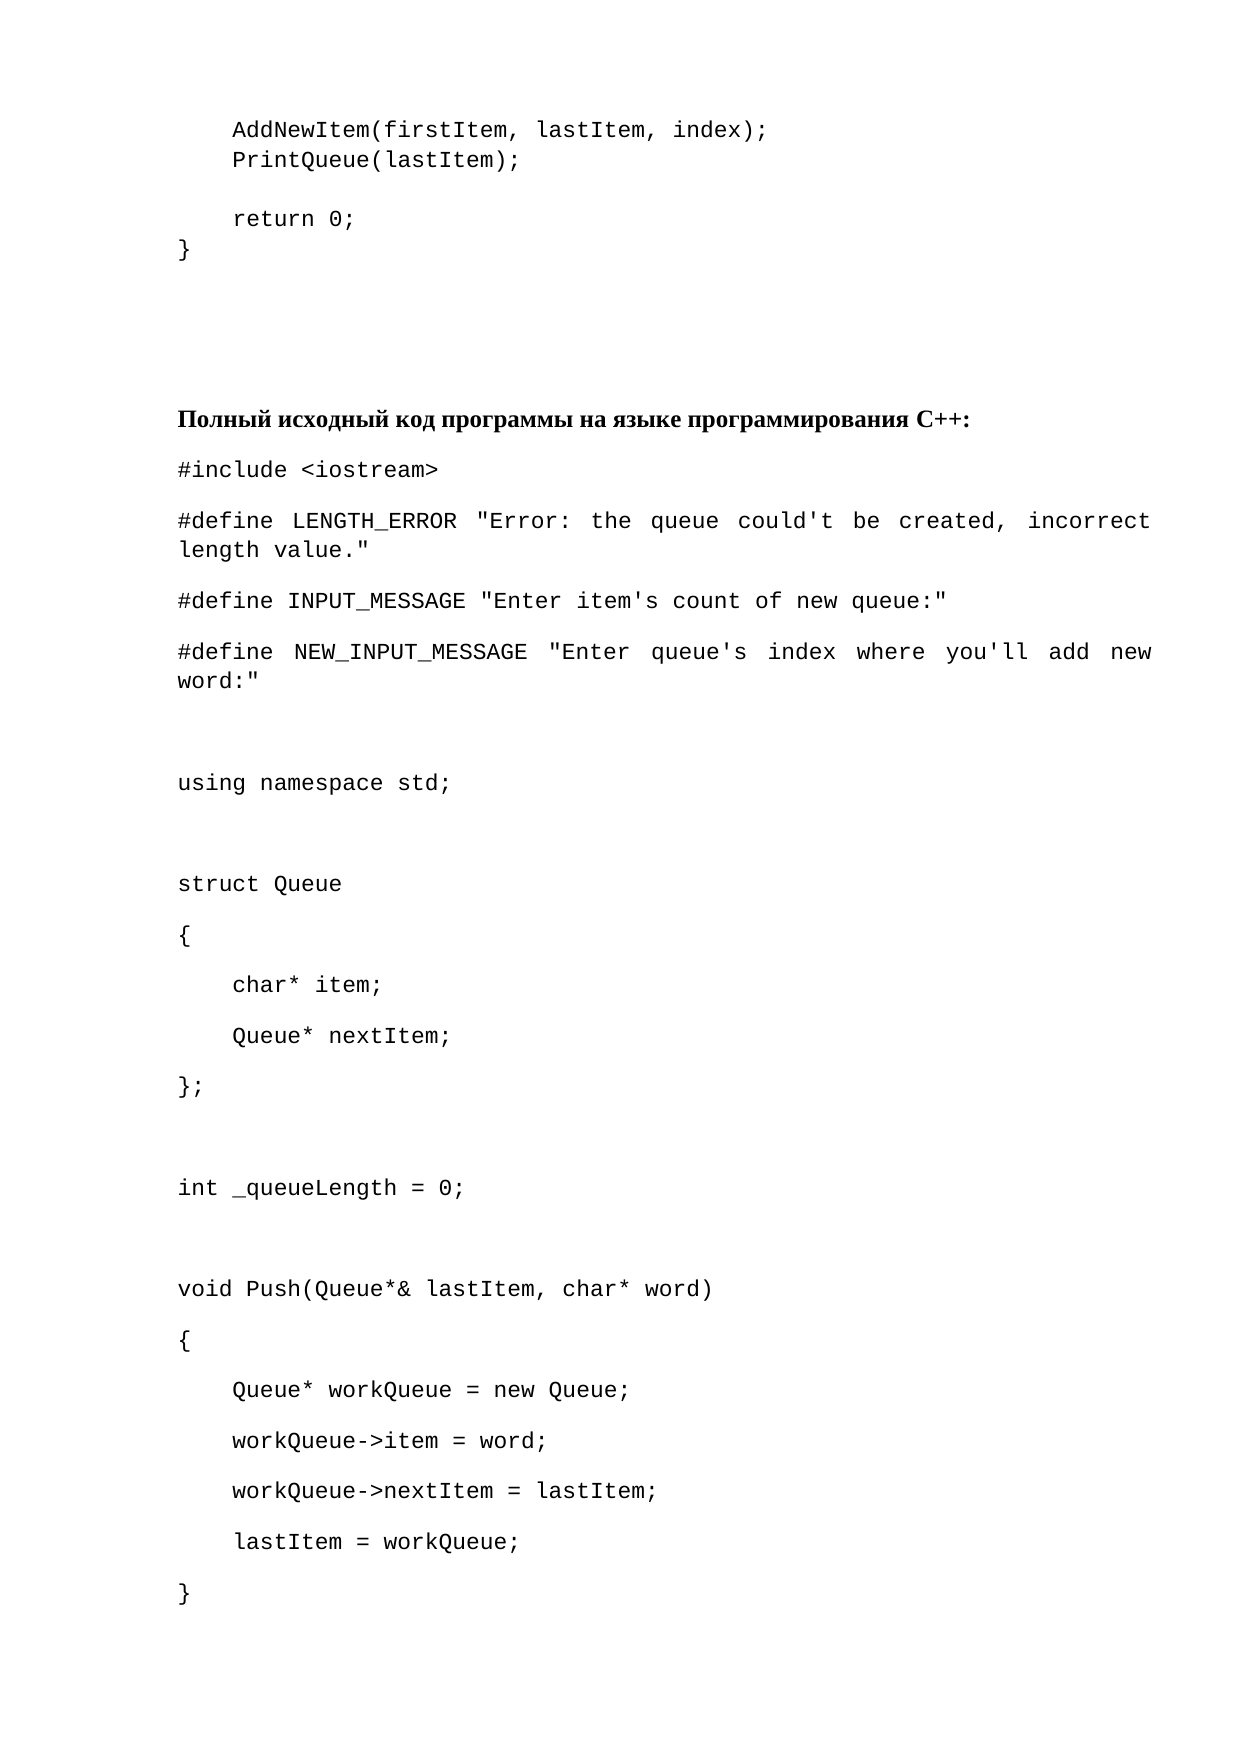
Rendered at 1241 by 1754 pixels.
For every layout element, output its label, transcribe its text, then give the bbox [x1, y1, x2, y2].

text int _queueLength = 0; [177, 1176, 1152, 1202]
text using namespace std; [177, 771, 1152, 797]
text Queue* nextItem; [177, 1024, 1152, 1050]
text lastItem = workQueue; [177, 1531, 1152, 1556]
text void Push(Queue*& lastItem, char* word) [177, 1277, 1152, 1303]
text #include <iostream> [177, 458, 1152, 484]
text { [177, 923, 1152, 949]
text Полный исходный код программы на языке программирования C++: [177, 404, 1152, 433]
text #define INPUT_MESSAGE "Enter item's count of new queue:" [177, 589, 1152, 615]
text #define NEW_INPUT_MESSAGE "Enter queue's index where you'll add new word:" [177, 640, 1152, 696]
text struct Queue [177, 872, 1152, 898]
text workQueue->nextItem = lastItem; [177, 1480, 1152, 1506]
text AddNewItem(firstItem, lastItem, index); [177, 118, 1152, 144]
text #define LENGTH_ERROR "Error: the queue could't be created, incorrect length value." [177, 509, 1152, 565]
text { [177, 1328, 1152, 1354]
text PrintQueue(lastItem); [177, 148, 1152, 174]
text Queue* workQueue = new Queue; [177, 1379, 1152, 1404]
text workQueue->item = word; [177, 1429, 1152, 1455]
text } [177, 237, 1152, 263]
text return 0; [177, 207, 1152, 233]
text char* item; [177, 974, 1152, 999]
text }; [177, 1075, 1152, 1101]
text } [177, 1581, 1152, 1607]
